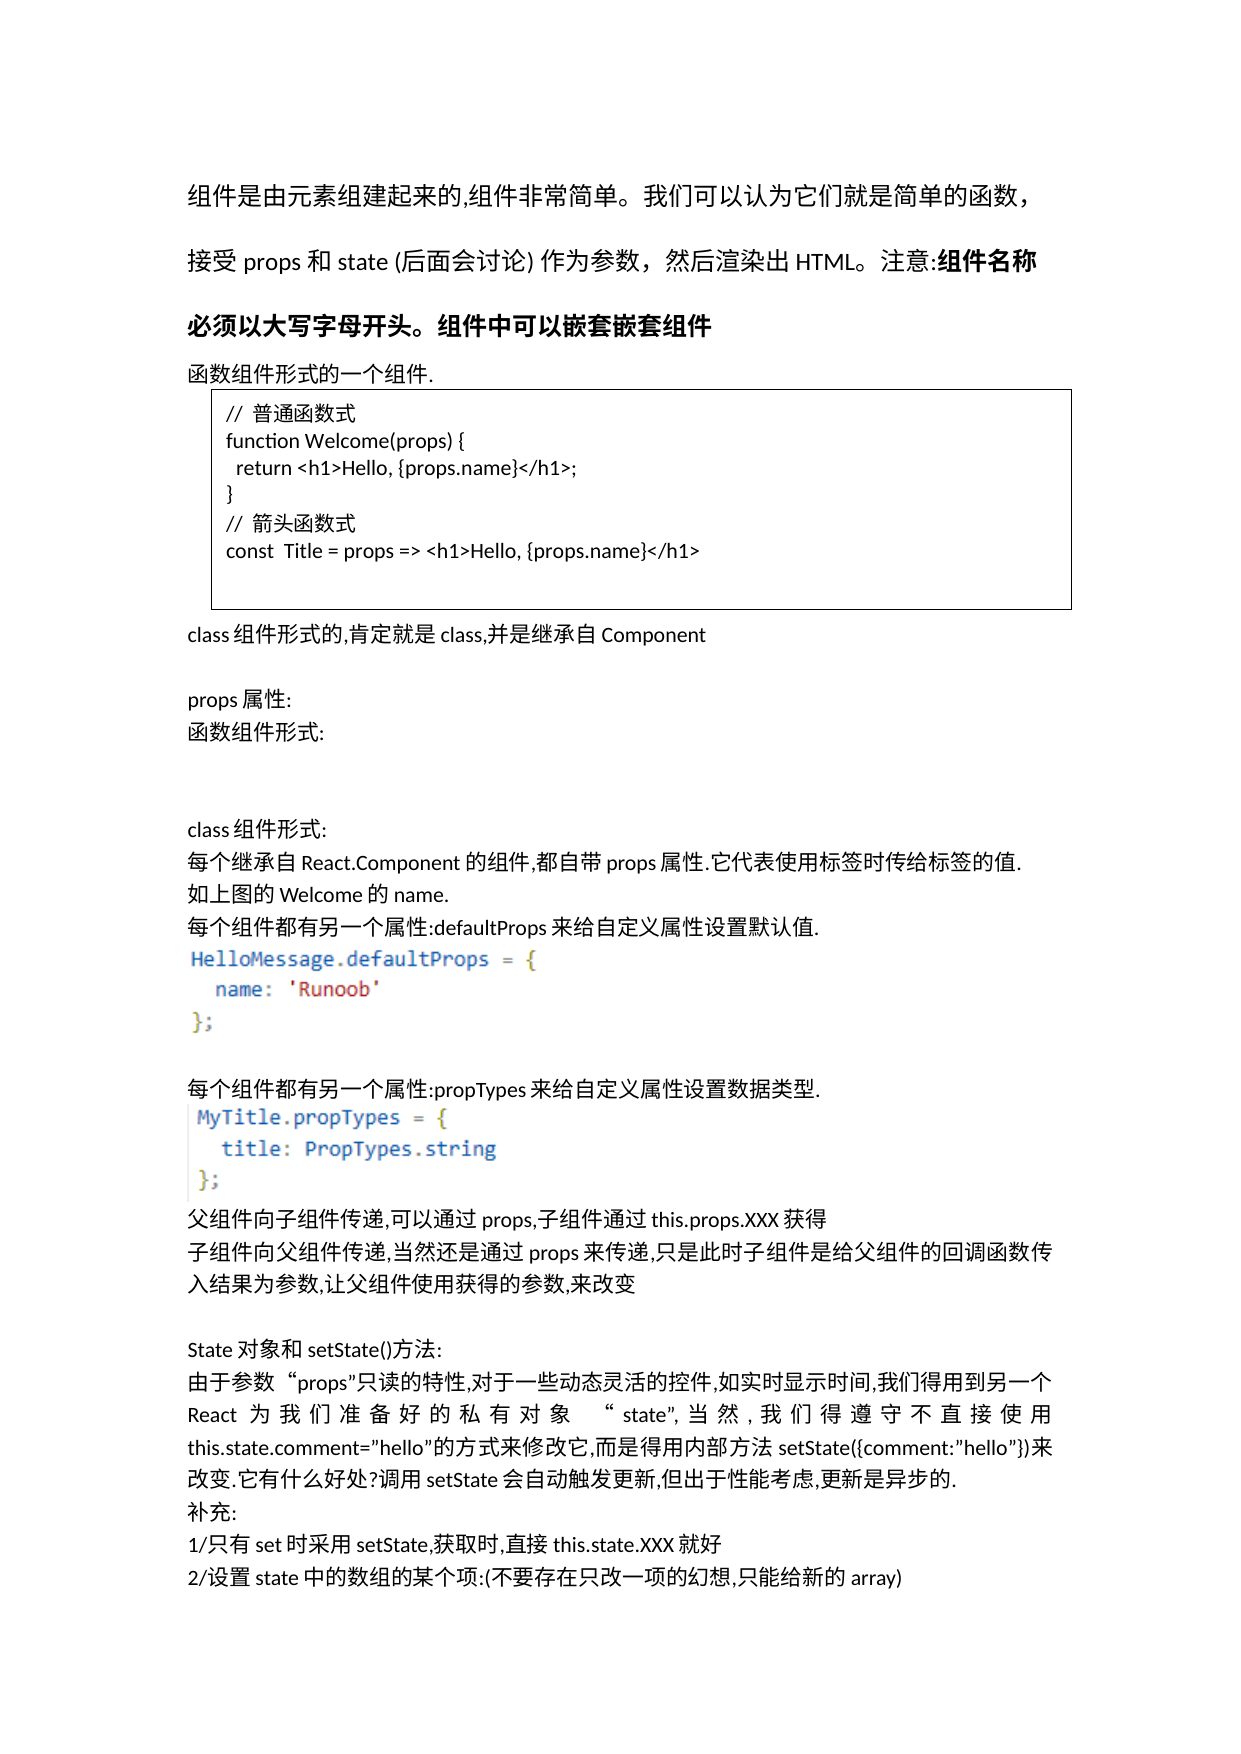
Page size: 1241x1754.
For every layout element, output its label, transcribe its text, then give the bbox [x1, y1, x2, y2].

text State对象和setState()方法: [187, 1332, 1053, 1364]
text 函数组件形式的一个组件. [187, 357, 1053, 389]
text 每个继承自React.Component的组件,都自带props属性.它代表使用标签时传给标签的值. [187, 844, 1053, 877]
text 2/设置state中的数组的某个项:(不要存在只改一项的幻想,只能给新的array) [187, 1559, 1053, 1592]
text 组件是由元素组建起来的,组件非常简单。我们可以认为它们就是简单的函数，接受 props 和 state (后面会讨论) 作为参数，然后渲染出 HTML。注意:组件名称必须以大写字母开头。组件中可以嵌套嵌套组件 [187, 162, 1053, 357]
text 补充: [187, 1494, 1053, 1527]
text 每个组件都有另一个属性:propTypes来给自定义属性设置数据类型. [187, 1072, 1053, 1104]
text 函数组件形式: [187, 714, 1053, 747]
text 由于参数“props”只读的特性,对于一些动态灵活的控件,如实时显示时间,我们得用到另一个React为我们准备好的私有对象 “state”,当然,我们得遵守不直接使用 this.state.comment=”hello”的方式来修改它,而是得用内部方法setState({comment:”hello”})来改变.它有什么好处?调用setState会自动触发更新,但出于性能考虑,更新是异步的. [187, 1364, 1053, 1494]
text class组件形式的,肯定就是class,并是继承自Component [187, 617, 1053, 649]
text 1/只有set时采用setState,获取时,直接this.state.XXX就好 [187, 1527, 1053, 1559]
text class组件形式: [187, 812, 1053, 844]
picture [187, 1104, 614, 1202]
picture [187, 942, 599, 1041]
text 子组件向父组件传递,当然还是通过props来传递,只是此时子组件是给父组件的回调函数传入结果为参数,让父组件使用获得的参数,来改变 [187, 1234, 1053, 1299]
text props属性: [187, 682, 1053, 714]
text 父组件向子组件传递,可以通过props,子组件通过this.props.XXX获得 [187, 1202, 1053, 1234]
text 每个组件都有另一个属性:defaultProps来给自定义属性设置默认值. [187, 909, 1053, 942]
text 如上图的Welcome的name. [187, 877, 1053, 909]
